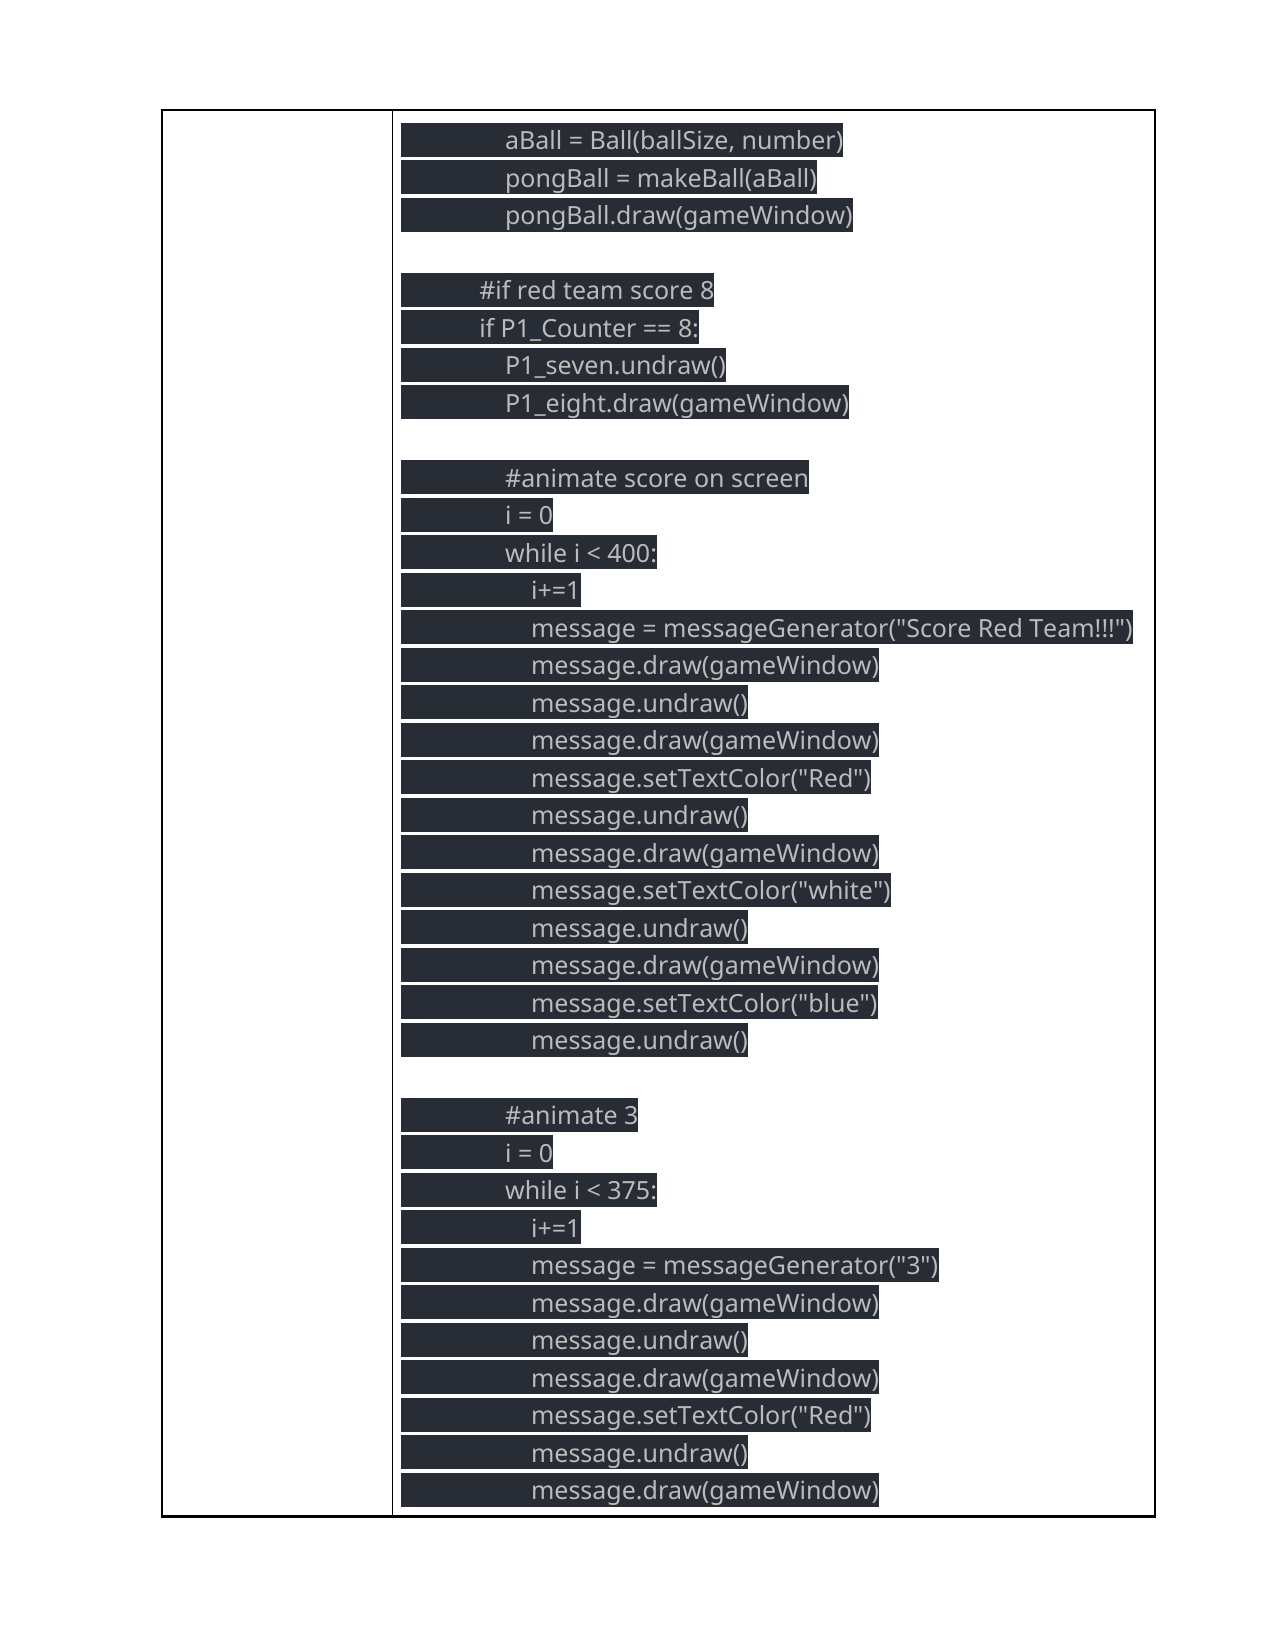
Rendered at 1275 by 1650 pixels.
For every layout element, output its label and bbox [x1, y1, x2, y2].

table_cell [163, 111, 392, 1515]
table_cell [393, 111, 1154, 1515]
